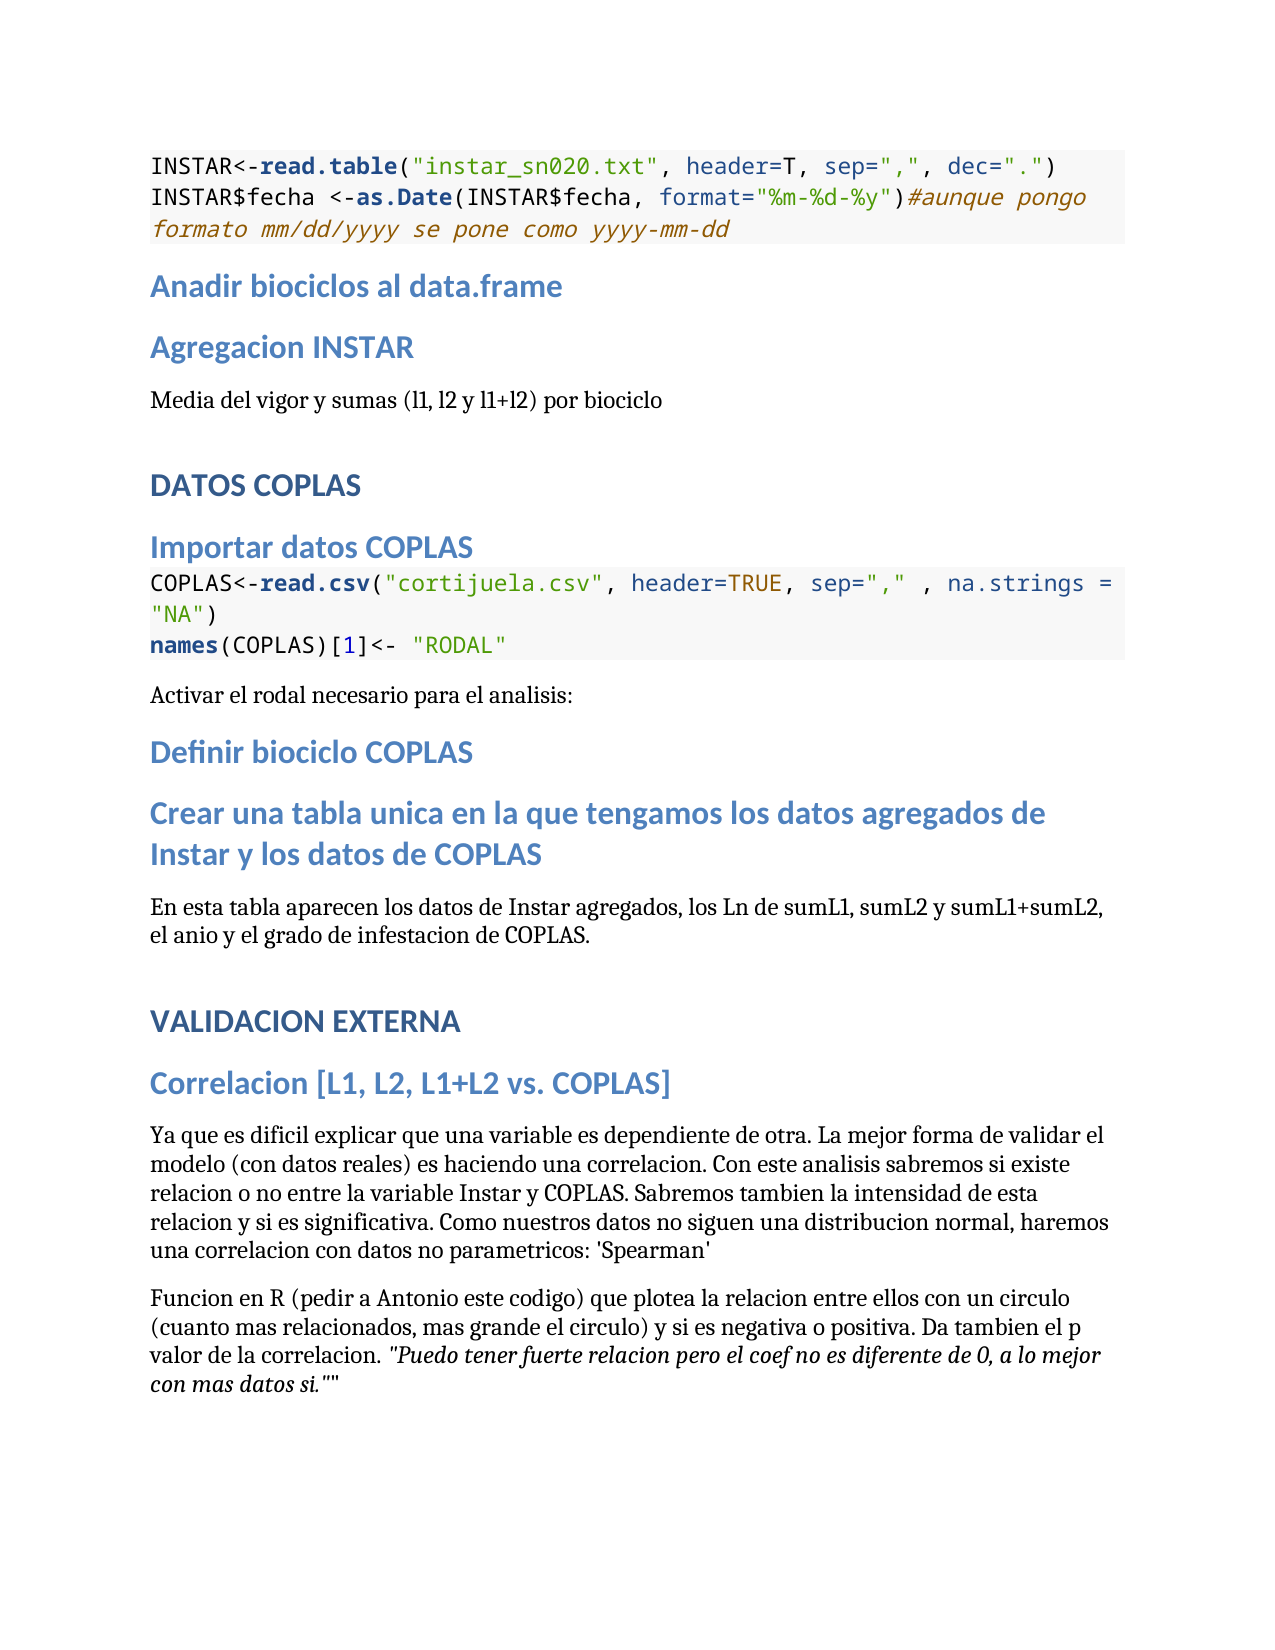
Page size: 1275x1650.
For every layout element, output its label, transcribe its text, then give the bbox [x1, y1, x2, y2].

subtitle Crear una tabla unica en la que tengamos los datos agregados de Instar y los datos de COPLAS [150, 792, 1125, 874]
subtitle Agregacion INSTAR [150, 326, 1125, 367]
subtitle VALIDACION EXTERNA [150, 1000, 1125, 1041]
subtitle Importar datos COPLAS [150, 526, 1125, 567]
subtitle Definir biociclo COPLAS [150, 731, 1125, 772]
text Funcion en R (pedir a Antonio este codigo) que plotea la relacion entre ellos con un circulo (cuanto mas relacionados, mas grande el circulo) y si es negativa o positiva. Da tambien el p valor de la correlacion. "Puedo tener fuerte relacion pero el coef no es diferente de 0, a lo mejor con mas datos si."" [150, 1284, 1125, 1399]
text Media del vigor y sumas (l1, l2 y l1+l2) por biociclo [150, 386, 1125, 414]
text INSTAR<-read.table("instar_sn020.txt", header=T, sep=",", dec=".") INSTAR$fecha <-as.Date(INSTAR$fecha, format="%m-%d-%y")#aunque pongo formato mm/dd/yyyy se pone como yyyy-mm-dd [150, 150, 1125, 244]
text Ya que es dificil explicar que una variable es dependiente de otra. La mejor forma de validar el modelo (con datos reales) es haciendo una correlacion. Con este analisis sabremos si existe relacion o no entre la variable Instar y COPLAS. Sabremos tambien la intensidad de esta relacion y si es significativa. Como nuestros datos no siguen una distribucion normal, haremos una correlacion con datos no parametricos: 'Spearman' [150, 1121, 1125, 1265]
text Activar el rodal necesario para el analisis: [150, 681, 1125, 710]
text En esta tabla aparecen los datos de Instar agregados, los Ln de sumL1, sumL2 y sumL1+sumL2, el anio y el grado de infestacion de COPLAS. [150, 893, 1125, 950]
subtitle DATOS COPLAS [150, 464, 1125, 505]
text COPLAS<-read.csv("cortijuela.csv", header=TRUE, sep="," , na.strings = "NA") names(COPLAS)[1]<- "RODAL" [219, 567, 1125, 660]
subtitle Anadir biociclos al data.frame [150, 264, 1125, 305]
subtitle Correlacion [L1, L2, L1+L2 vs. COPLAS] [150, 1062, 1125, 1102]
